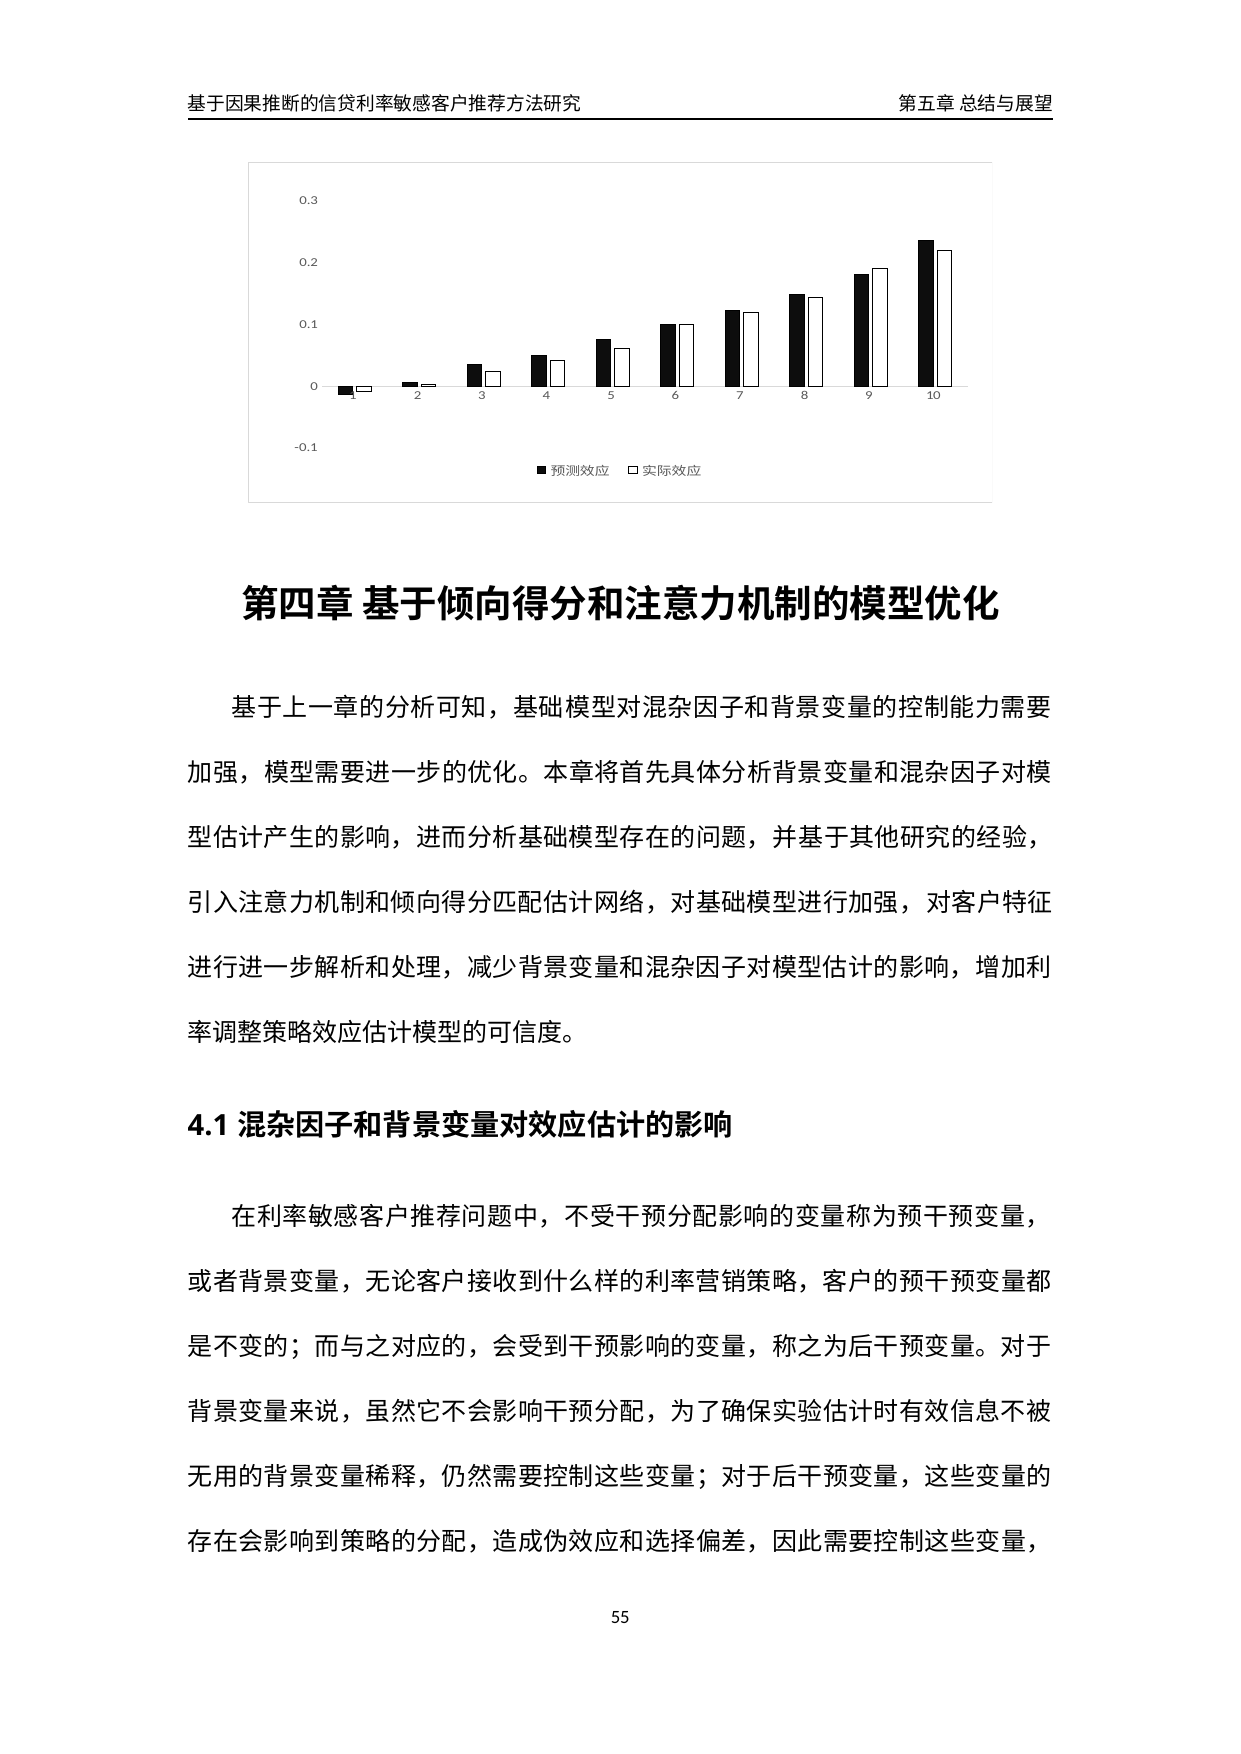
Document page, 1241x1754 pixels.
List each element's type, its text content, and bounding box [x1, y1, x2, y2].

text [187, 1182, 1053, 1572]
text 基于上一章的分析可知，基础模型对混杂因子和背景变量的控制能力需要加强，模型需要进一步的优化。本章将首先具体分析背景变量和混杂因子对模型估计产生的影响，进而分析基础模型存在的问题，并基于其他研究的经验，引入注意力机制和倾向得分匹配估计网络，对基础模型进行加强，对客户特征进行进一步解析和处理，减少背景变量和混杂因子对模型估计的影响，增加利率调整策略效应估计模型的可信度。 [187, 673, 1053, 1063]
subtitle 第四章 基于倾向得分和注意力机制的模型优化 [187, 178, 1053, 633]
text 4.1 混杂因子和背景变量对效应估计的影响 [187, 1090, 1053, 1155]
